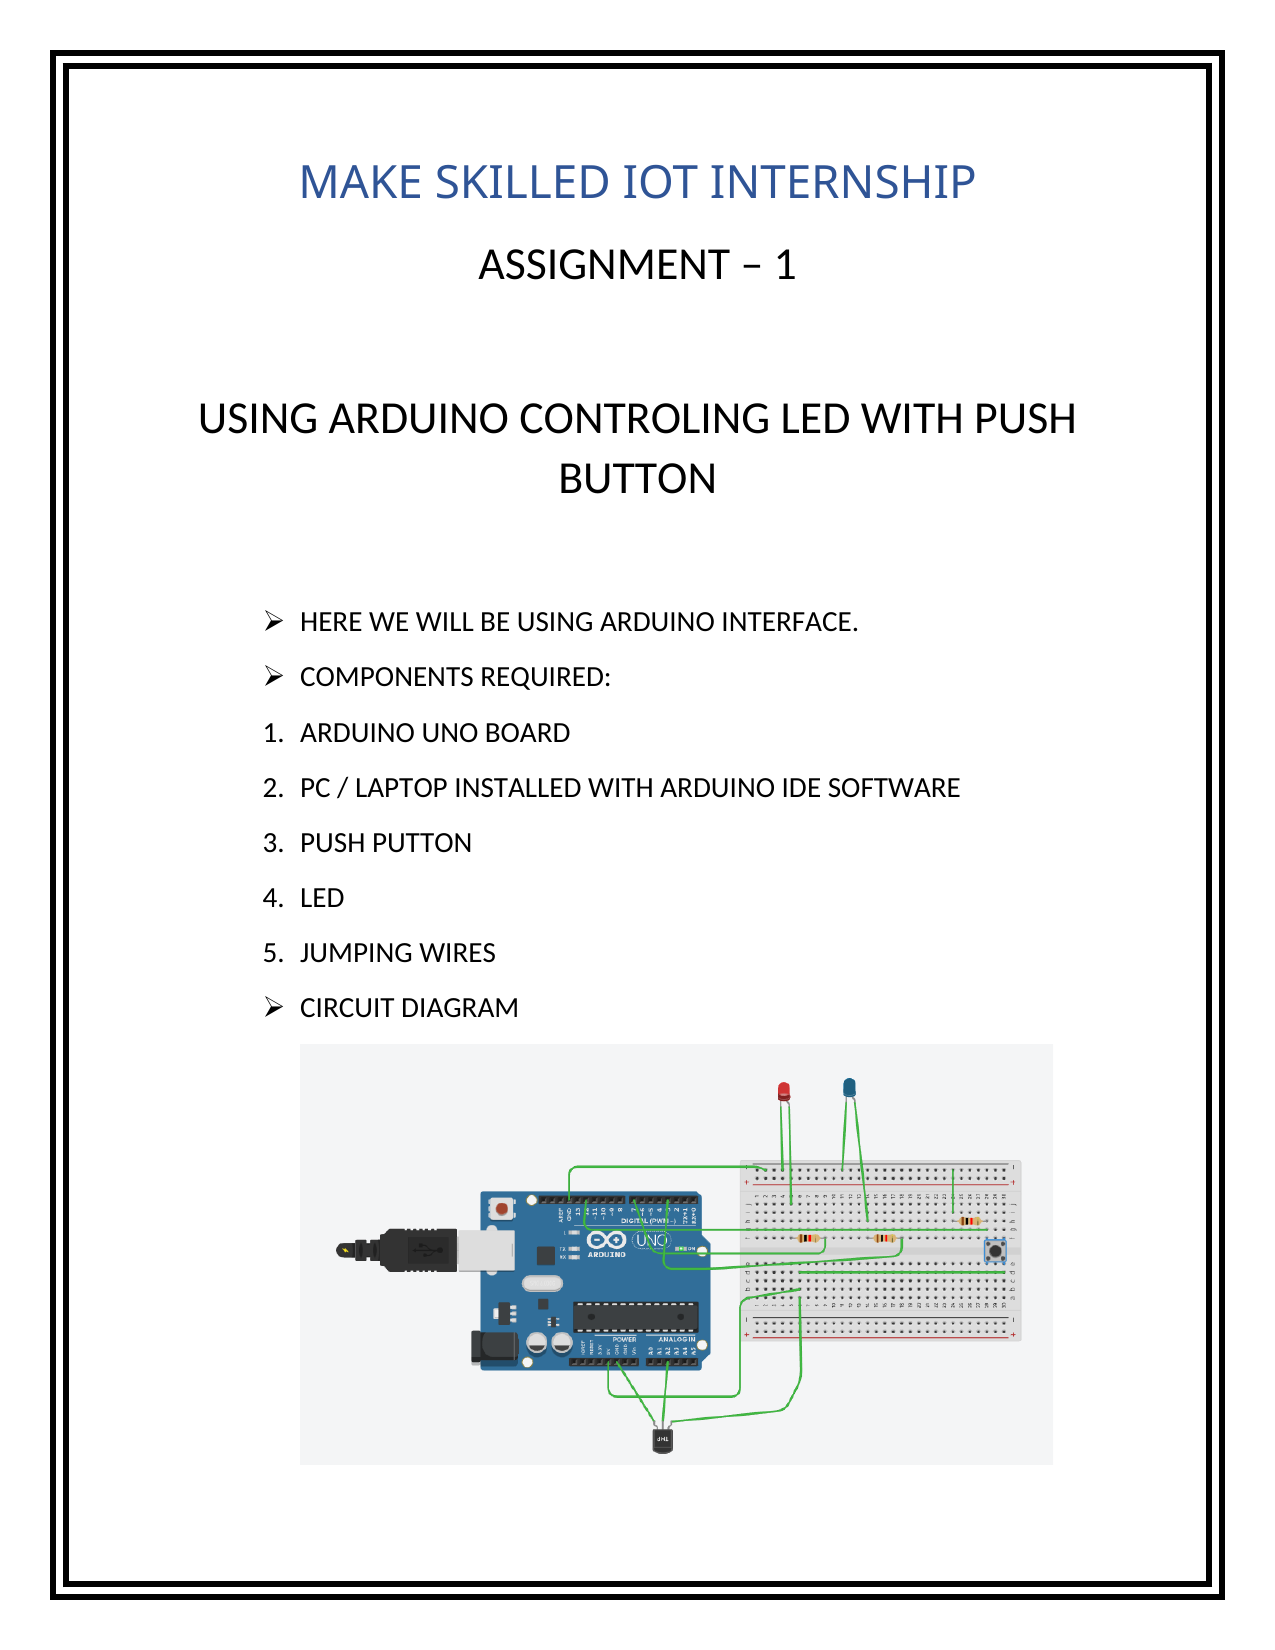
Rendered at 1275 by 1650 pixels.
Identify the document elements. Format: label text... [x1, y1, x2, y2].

list ARDUINO UNO BOARD [262, 714, 1125, 749]
list JUMPING WIRES [262, 934, 1125, 970]
text ASSIGNMENT – 1 [150, 235, 1125, 291]
list CIRCUIT DIAGRAM [262, 989, 1125, 1025]
text USING ARDUINO CONTROLING LED WITH PUSH BUTTON [150, 389, 1125, 505]
list HERE WE WILL BE USING ARDUINO INTERFACE. [262, 603, 1125, 639]
list PC / LAPTOP INSTALLED WITH ARDUINO IDE SOFTWARE [262, 769, 1125, 804]
picture [300, 1044, 1054, 1465]
text MAKE SKILLED IoT INTERNSHIP [150, 150, 1125, 213]
list COMPONENTS REQUIRED: [262, 658, 1125, 694]
list LED [262, 879, 1125, 914]
list PUSH PUTTON [262, 824, 1125, 859]
